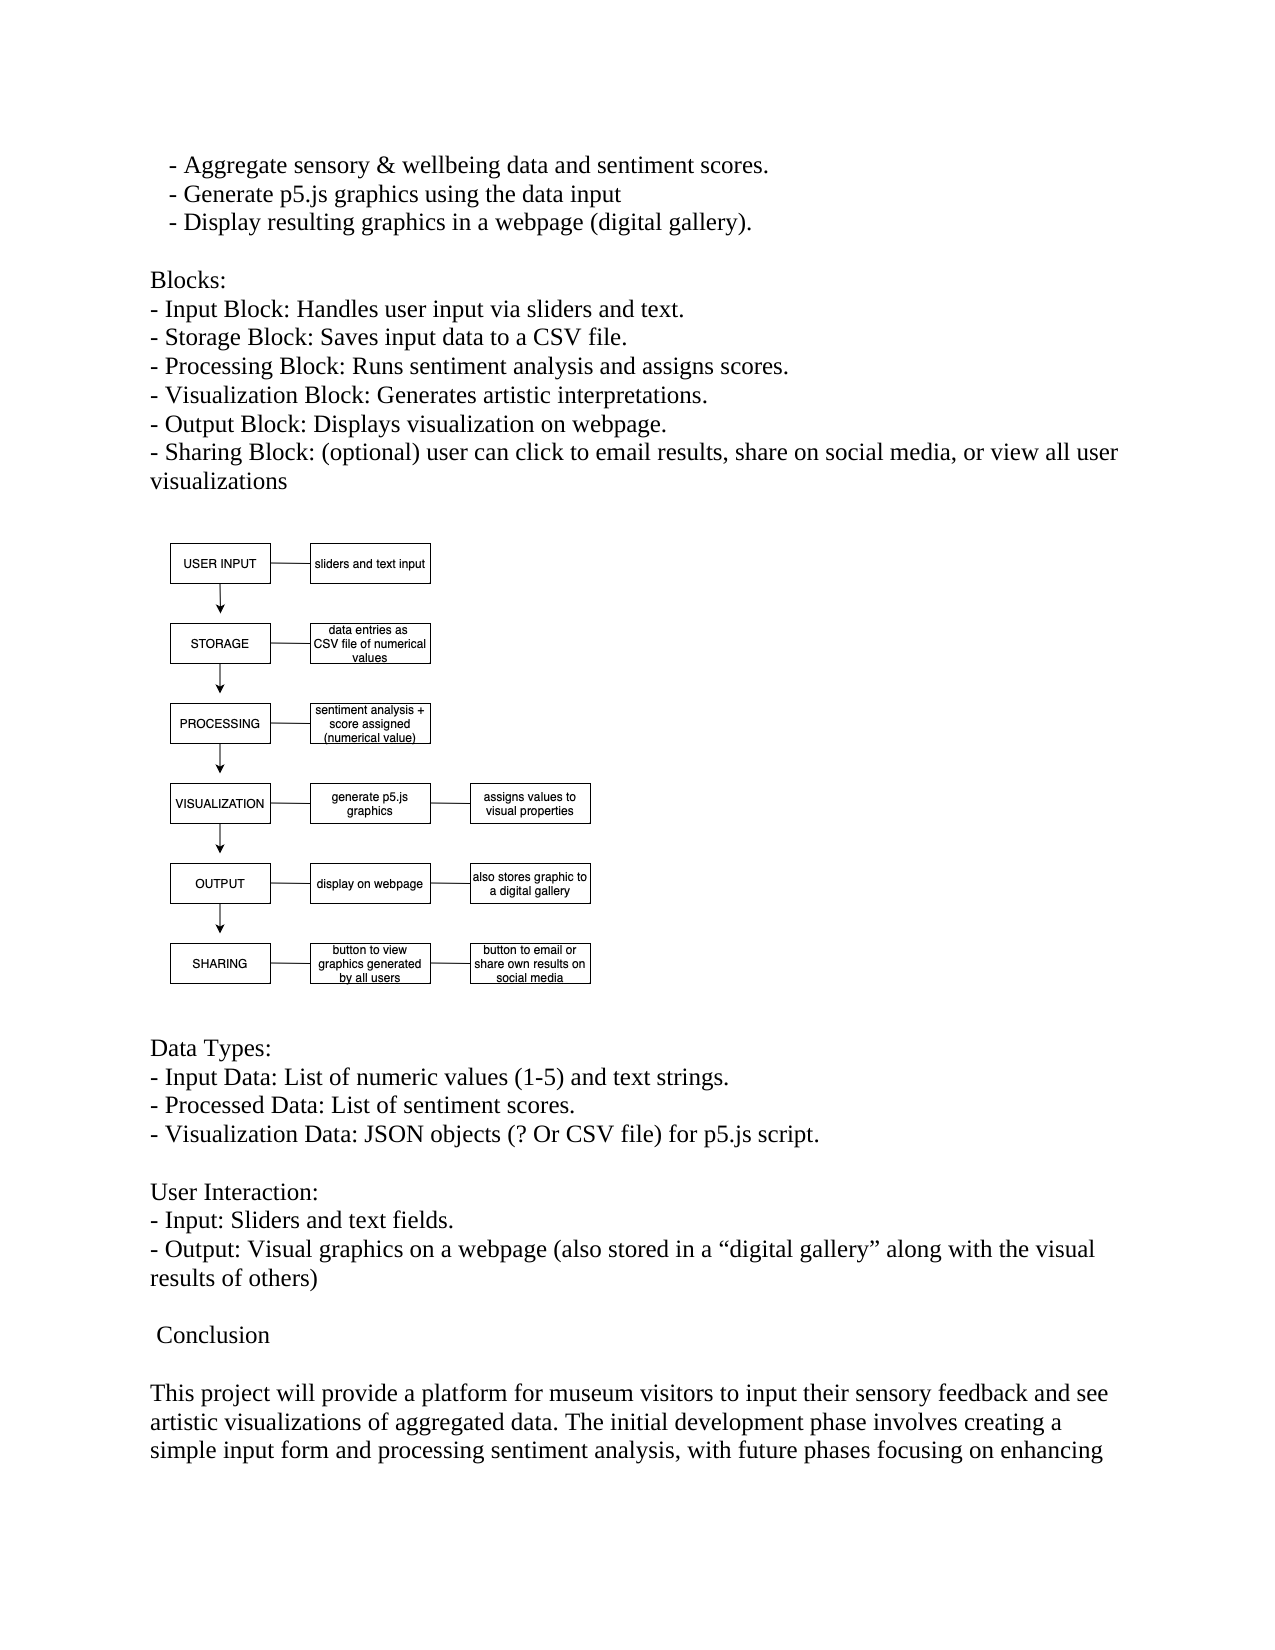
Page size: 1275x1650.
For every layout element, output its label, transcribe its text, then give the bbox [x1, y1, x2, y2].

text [150, 1378, 1125, 1464]
text User Interaction: [150, 1177, 1125, 1205]
text - Aggregate sensory & wellbeing data and sentiment scores. [150, 150, 1125, 179]
text - Storage Block: Saves input data to a CSV file. [150, 322, 1125, 351]
text Data Types: [150, 1033, 1125, 1062]
text - Processing Block: Runs sentiment analysis and assigns scores. [150, 351, 1125, 380]
text - Input Data: List of numeric values (1-5) and text strings. [150, 1062, 1125, 1090]
text - Input: Sliders and text fields. [150, 1205, 1125, 1234]
text - Processed Data: List of sentiment scores. [150, 1090, 1125, 1119]
text - Visualization Data: JSON objects (? Or CSV file) for p5.js script. [150, 1119, 1125, 1148]
text - Input Block: Handles user input via sliders and text. [150, 294, 1125, 322]
text - Output Block: Displays visualization on webpage. [150, 409, 1125, 437]
text Conclusion [150, 1320, 1125, 1349]
text - Generate p5.js graphics using the data input [150, 179, 1125, 207]
picture [150, 523, 610, 1005]
text - Output: Visual graphics on a webpage (also stored in a “digital gallery” along with the visual results of others) [150, 1234, 1125, 1292]
text - Sharing Block: (optional) user can click to email results, share on social media, or view all user visualizations [150, 437, 1125, 495]
text - Display resulting graphics in a webpage (digital gallery). [150, 207, 1125, 236]
text Blocks: [150, 265, 1125, 294]
text - Visualization Block: Generates artistic interpretations. [150, 380, 1125, 409]
